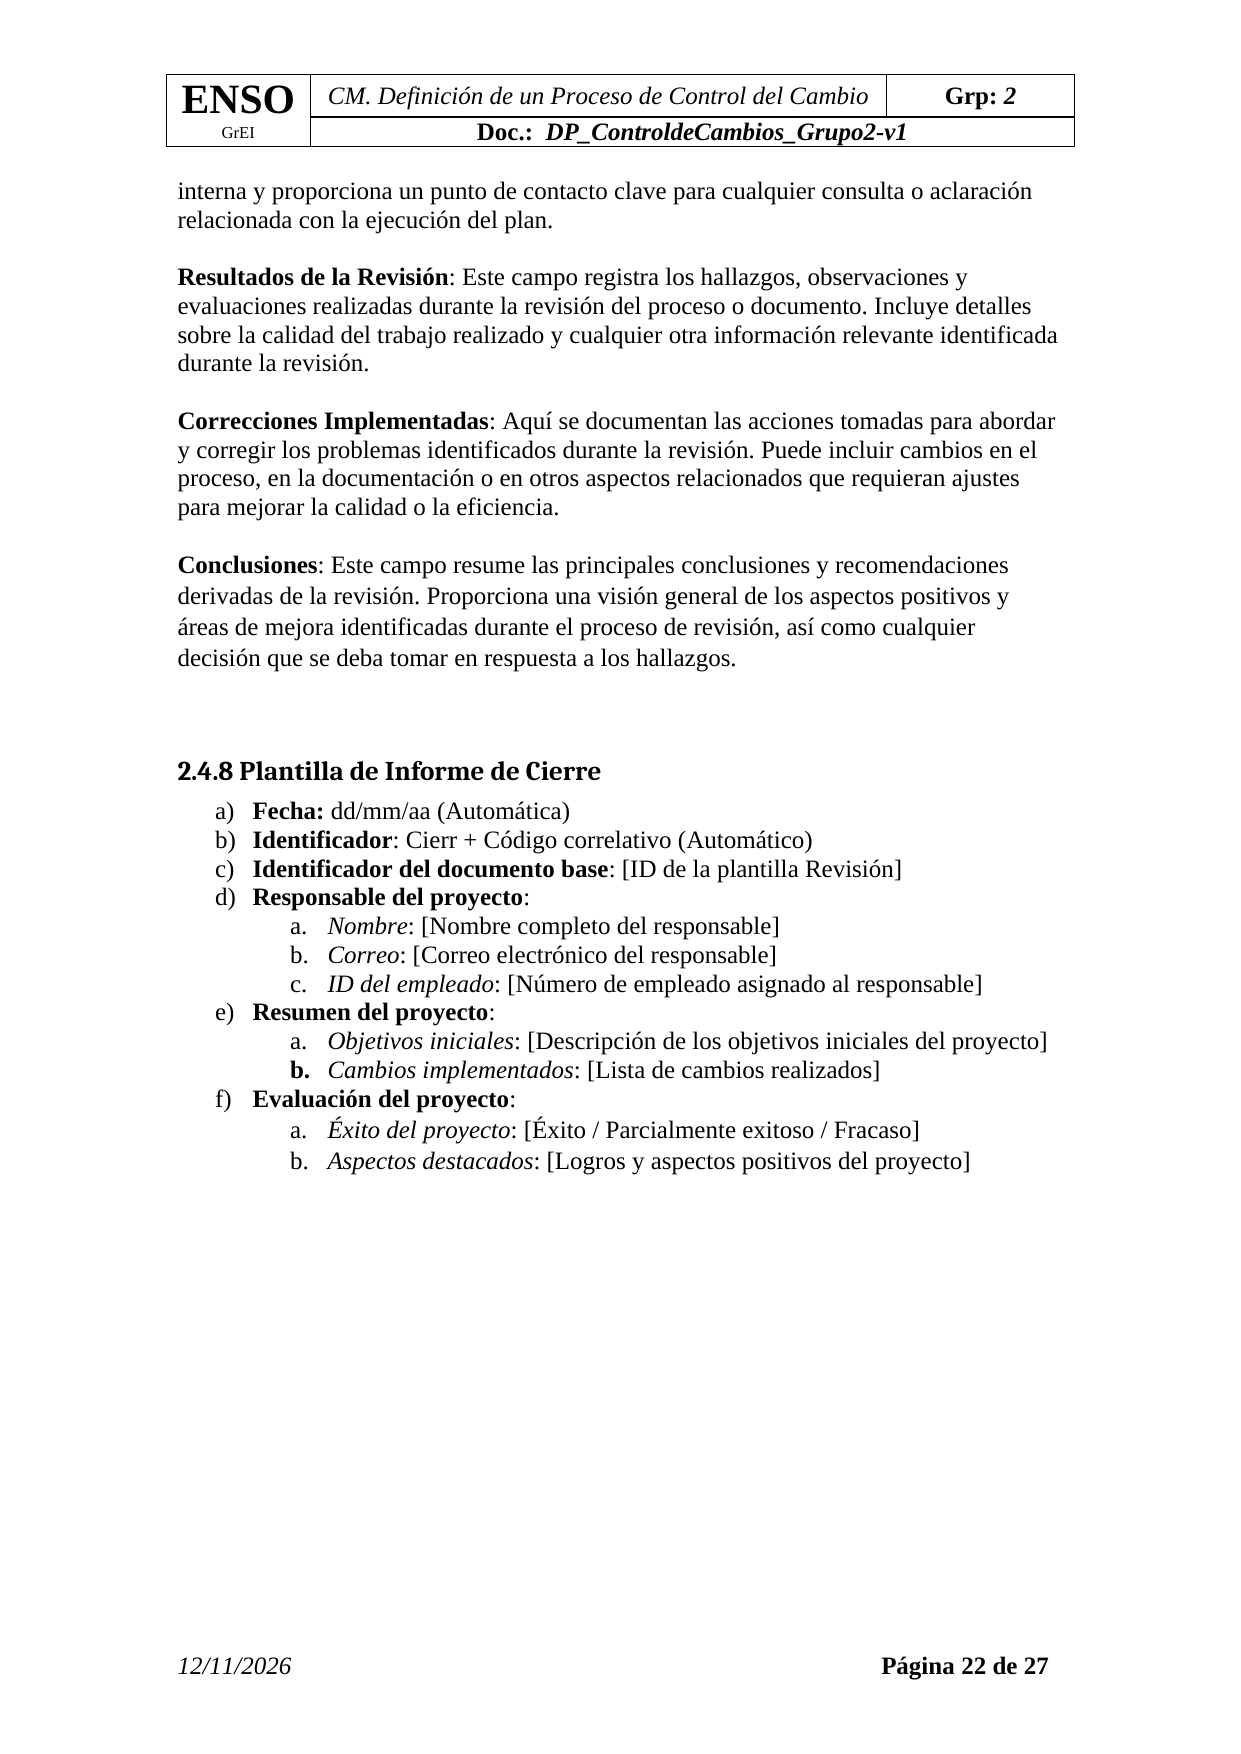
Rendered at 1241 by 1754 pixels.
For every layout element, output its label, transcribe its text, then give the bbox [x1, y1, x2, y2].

text Conclusiones: Este campo resume las principales conclusiones y recomendaciones derivadas de la revisión. Proporciona una visión general de los aspectos positivos y áreas de mejora identificadas durante el proceso de revisión, así como cualquier decisión que se deba tomar en respuesta a los hallazgos. [177, 550, 1063, 672]
list Cambios implementados: [Lista de cambios realizados] [290, 1055, 1063, 1084]
list Éxito del proyecto: [Éxito / Parcialmente exitoso / Fracaso] [290, 1115, 1063, 1143]
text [177, 176, 1063, 233]
text Resultados de la Revisión: Este campo registra los hallazgos, observaciones y evaluaciones realizadas durante la revisión del proceso o documento. Incluye detalles sobre la calidad del trabajo realizado y cualquier otra información relevante identificada durante la revisión. [177, 262, 1063, 377]
list Responsable del proyecto: [215, 882, 1063, 911]
list Evaluación del proyecto: [215, 1084, 1063, 1112]
list Resumen del proyecto: [215, 997, 1063, 1026]
list Objetivos iniciales: [Descripción de los objetivos iniciales del proyecto] [290, 1026, 1063, 1055]
text Correcciones Implementadas: Aquí se documentan las acciones tomadas para abordar y corregir los problemas identificados durante la revisión. Puede incluir cambios en el proceso, en la documentación o en otros aspectos relacionados que requieran ajustes para mejorar la calidad o la eficiencia. [177, 406, 1063, 521]
list Identificador del documento base: [ID de la plantilla Revisión] [215, 854, 1063, 882]
list Correo: [Correo electrónico del responsable] [290, 940, 1063, 969]
subtitle 2.4.8 Plantilla de Informe de Cierre [177, 756, 1063, 788]
list Identificador: Cierr + Código correlativo (Automático) [215, 825, 1063, 854]
list ID del empleado: [Número de empleado asignado al responsable] [290, 969, 1063, 997]
list Aspectos destacados: [Logros y aspectos positivos del proyecto] [290, 1146, 1063, 1174]
list Fecha: dd/mm/aa (Automática) [215, 796, 1063, 825]
list Nombre: [Nombre completo del responsable] [290, 911, 1063, 940]
